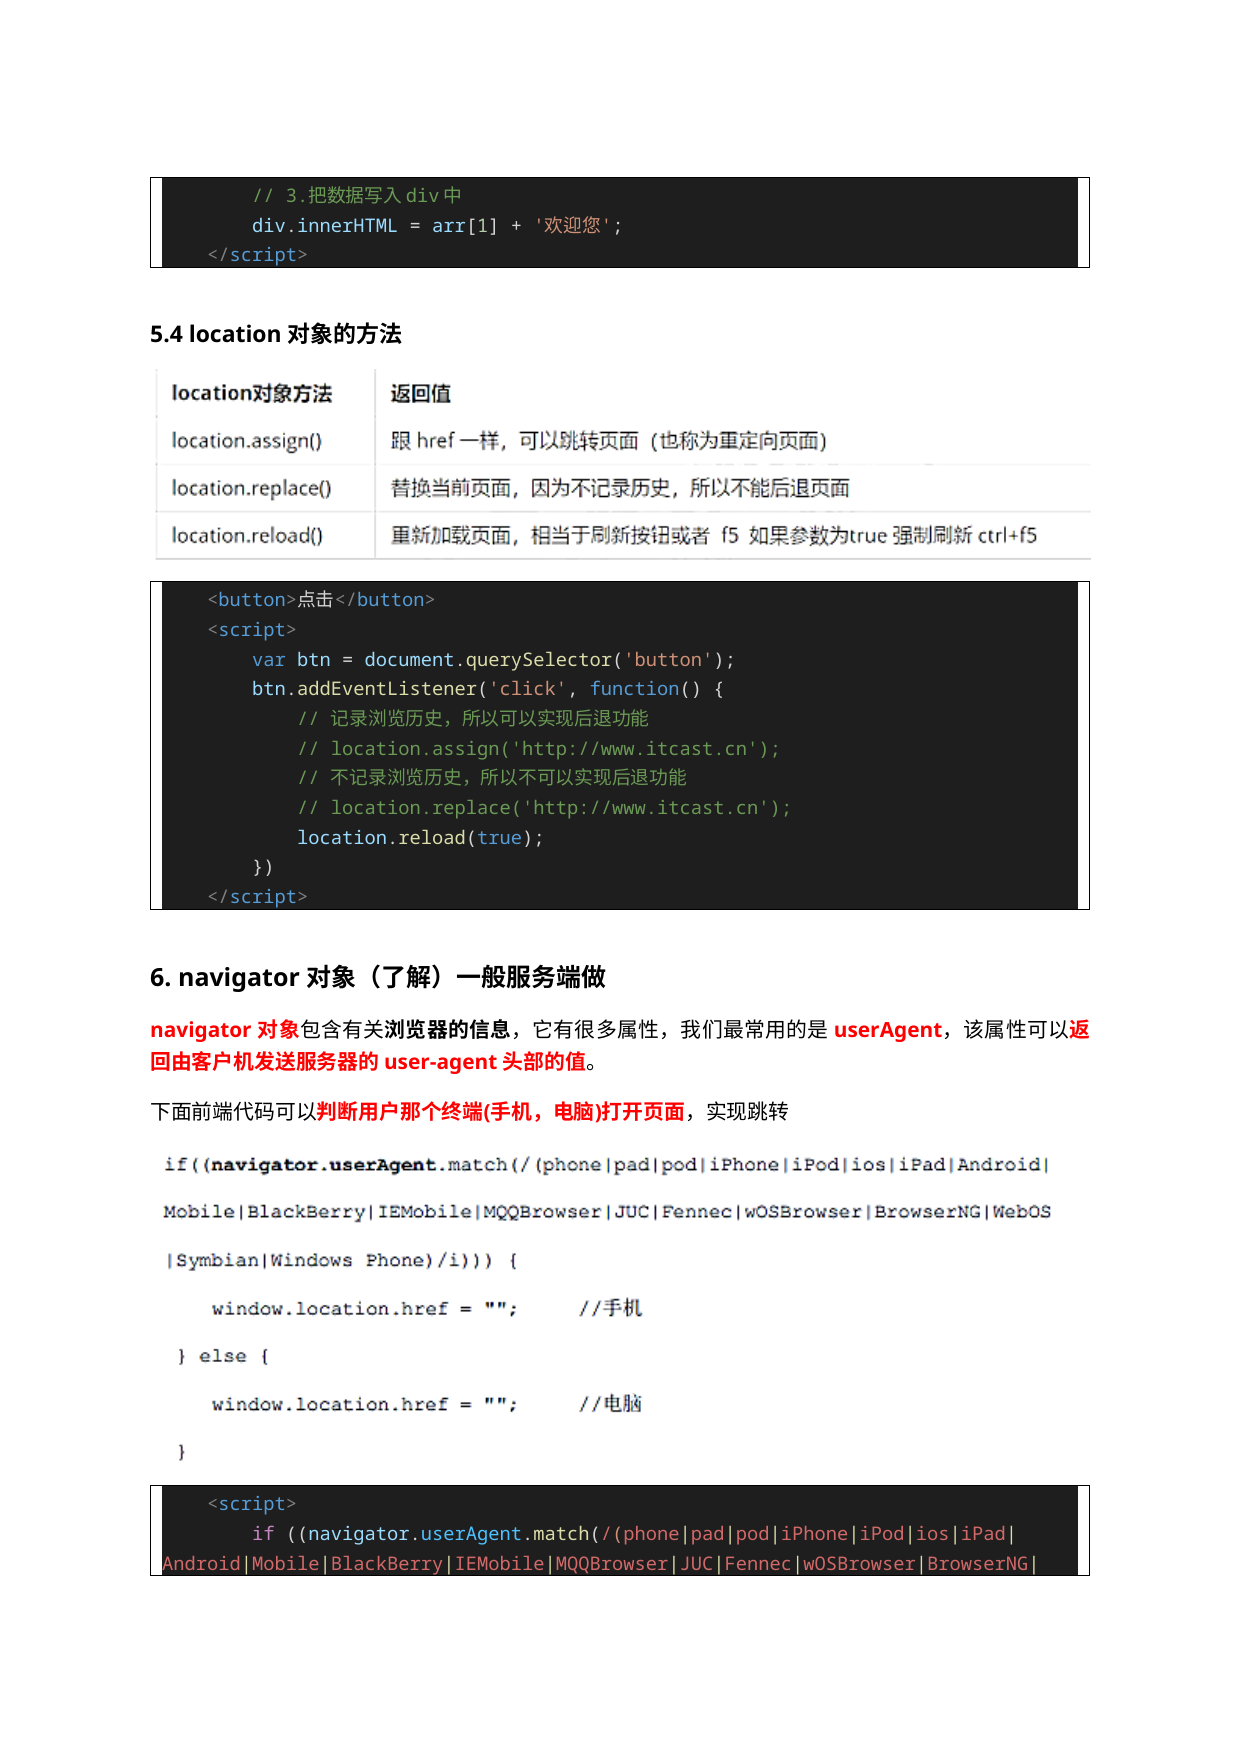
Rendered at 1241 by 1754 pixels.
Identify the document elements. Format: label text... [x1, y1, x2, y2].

picture [150, 1144, 1066, 1467]
text 5.4 location 对象的方法 [150, 316, 1090, 349]
text 下面前端代码可以判断用户那个终端(手机，电脑)打开页面，实现跳转 [150, 1095, 1090, 1125]
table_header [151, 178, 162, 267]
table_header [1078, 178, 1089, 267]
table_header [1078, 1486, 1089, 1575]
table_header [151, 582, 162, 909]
text navigator 对象包含有关浏览器的信息，它有很多属性，我们最常用的是 userAgent，该属性可以返回由客户机发送服务器的 user-agent 头部的值。 [150, 1013, 1090, 1076]
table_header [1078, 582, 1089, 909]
text 6. navigator 对象（了解）一般服务端做 [150, 957, 1090, 993]
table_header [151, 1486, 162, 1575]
picture [150, 368, 1091, 563]
